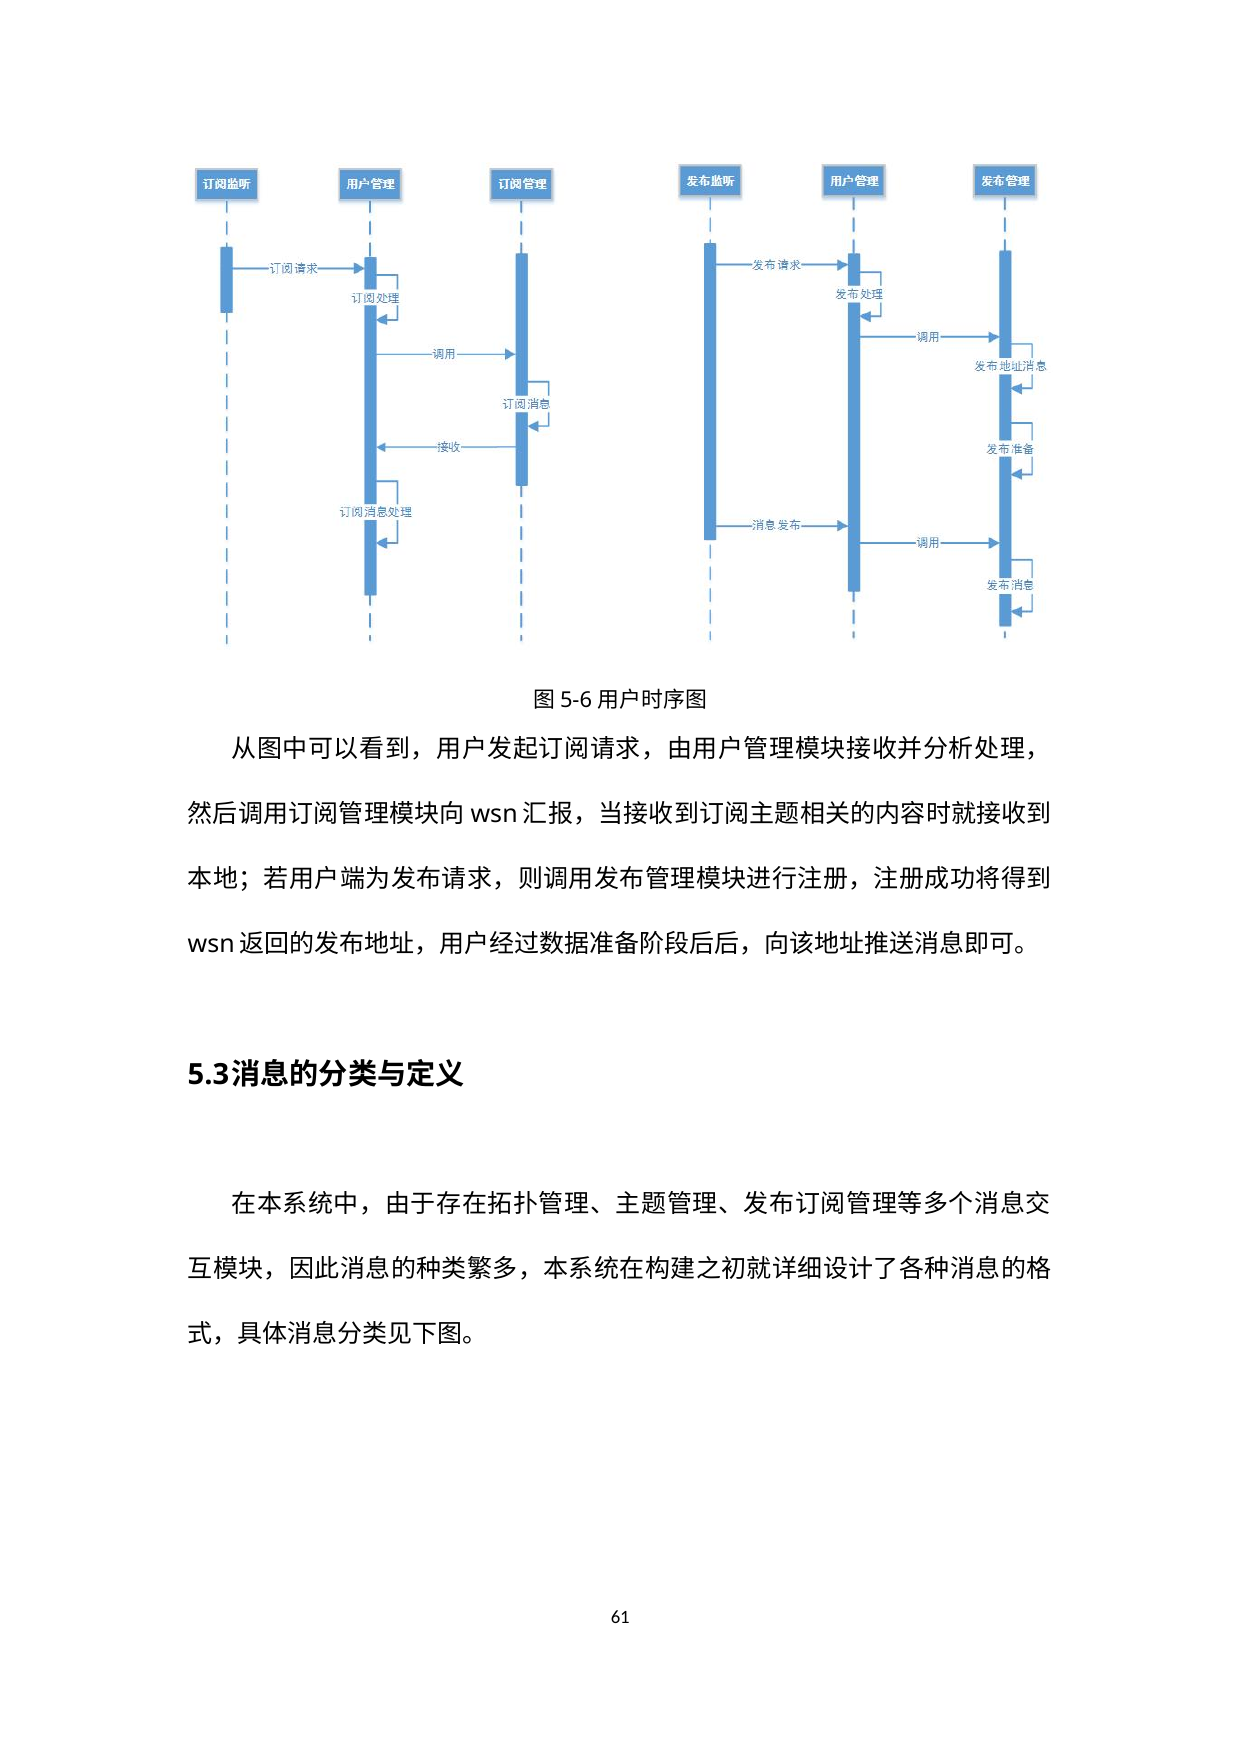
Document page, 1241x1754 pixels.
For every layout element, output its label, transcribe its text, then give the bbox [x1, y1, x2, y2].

picture [187, 162, 1053, 650]
text 在本系统中，由于存在拓扑管理、主题管理、发布订阅管理等多个消息交互模块，因此消息的种类繁多，本系统在构建之初就详细设计了各种消息的格式，具体消息分类见下图。 [187, 1169, 1053, 1364]
text 从图中可以看到，用户发起订阅请求，由用户管理模块接收并分析处理，然后调用订阅管理模块向wsn汇报，当接收到订阅主题相关的内容时就接收到本地；若用户端为发布请求，则调用发布管理模块进行注册，注册成功将得到wsn返回的发布地址，用户经过数据准备阶段后后，向该地址推送消息即可。 [187, 714, 1053, 974]
text 图5-6 用户时序图 [187, 682, 1053, 714]
list 消息的分类与定义 [187, 1039, 1053, 1104]
